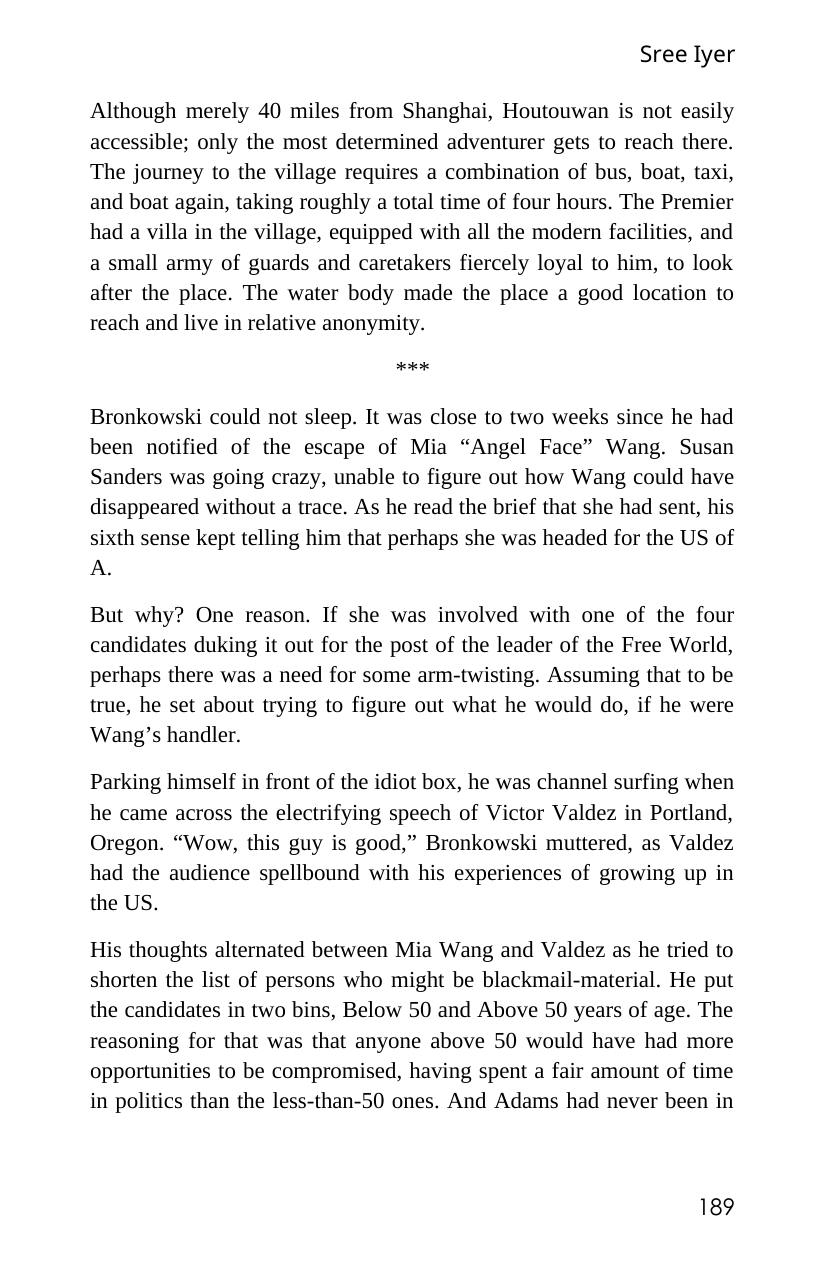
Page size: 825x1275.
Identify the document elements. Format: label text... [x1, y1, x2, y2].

text Bronkowski could not sleep. It was close to two weeks since he had been notified of the escape of Mia “Angel Face” Wang. Susan Sanders was going crazy, unable to figure out how Wang could have disappeared without a trace. As he read the brief that she had sent, his sixth sense kept telling him that perhaps she was headed for the US of A. [90, 403, 735, 580]
text But why? One reason. If she was involved with one of the four candidates duking it out for the post of the leader of the Free World, perhaps there was a need for some arm-twisting. Assuming that to be true, he set about trying to figure out what he would do, if he were Wang’s handler. [90, 601, 735, 748]
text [90, 936, 735, 1113]
text Parking himself in front of the idiot box, he was channel surfing when he came across the electrifying speech of Victor Valdez in Portland, Oregon. “Wow, this guy is good,” Bronkowski muttered, as Valdez had the audience spellbound with his experiences of growing up in the US. [90, 768, 735, 916]
text *** [90, 356, 735, 382]
text Although merely 40 miles from Shanghai, Houtouwan is not easily accessible; only the most determined adventurer gets to reach there. The journey to the village requires a combination of bus, boat, taxi, and boat again, taking roughly a total time of four hours. The Premier had a villa in the village, equipped with all the modern facilities, and a small army of guards and caretakers fiercely loyal to him, to look after the place. The water body made the place a good location to reach and live in relative anonymity. [90, 97, 735, 335]
